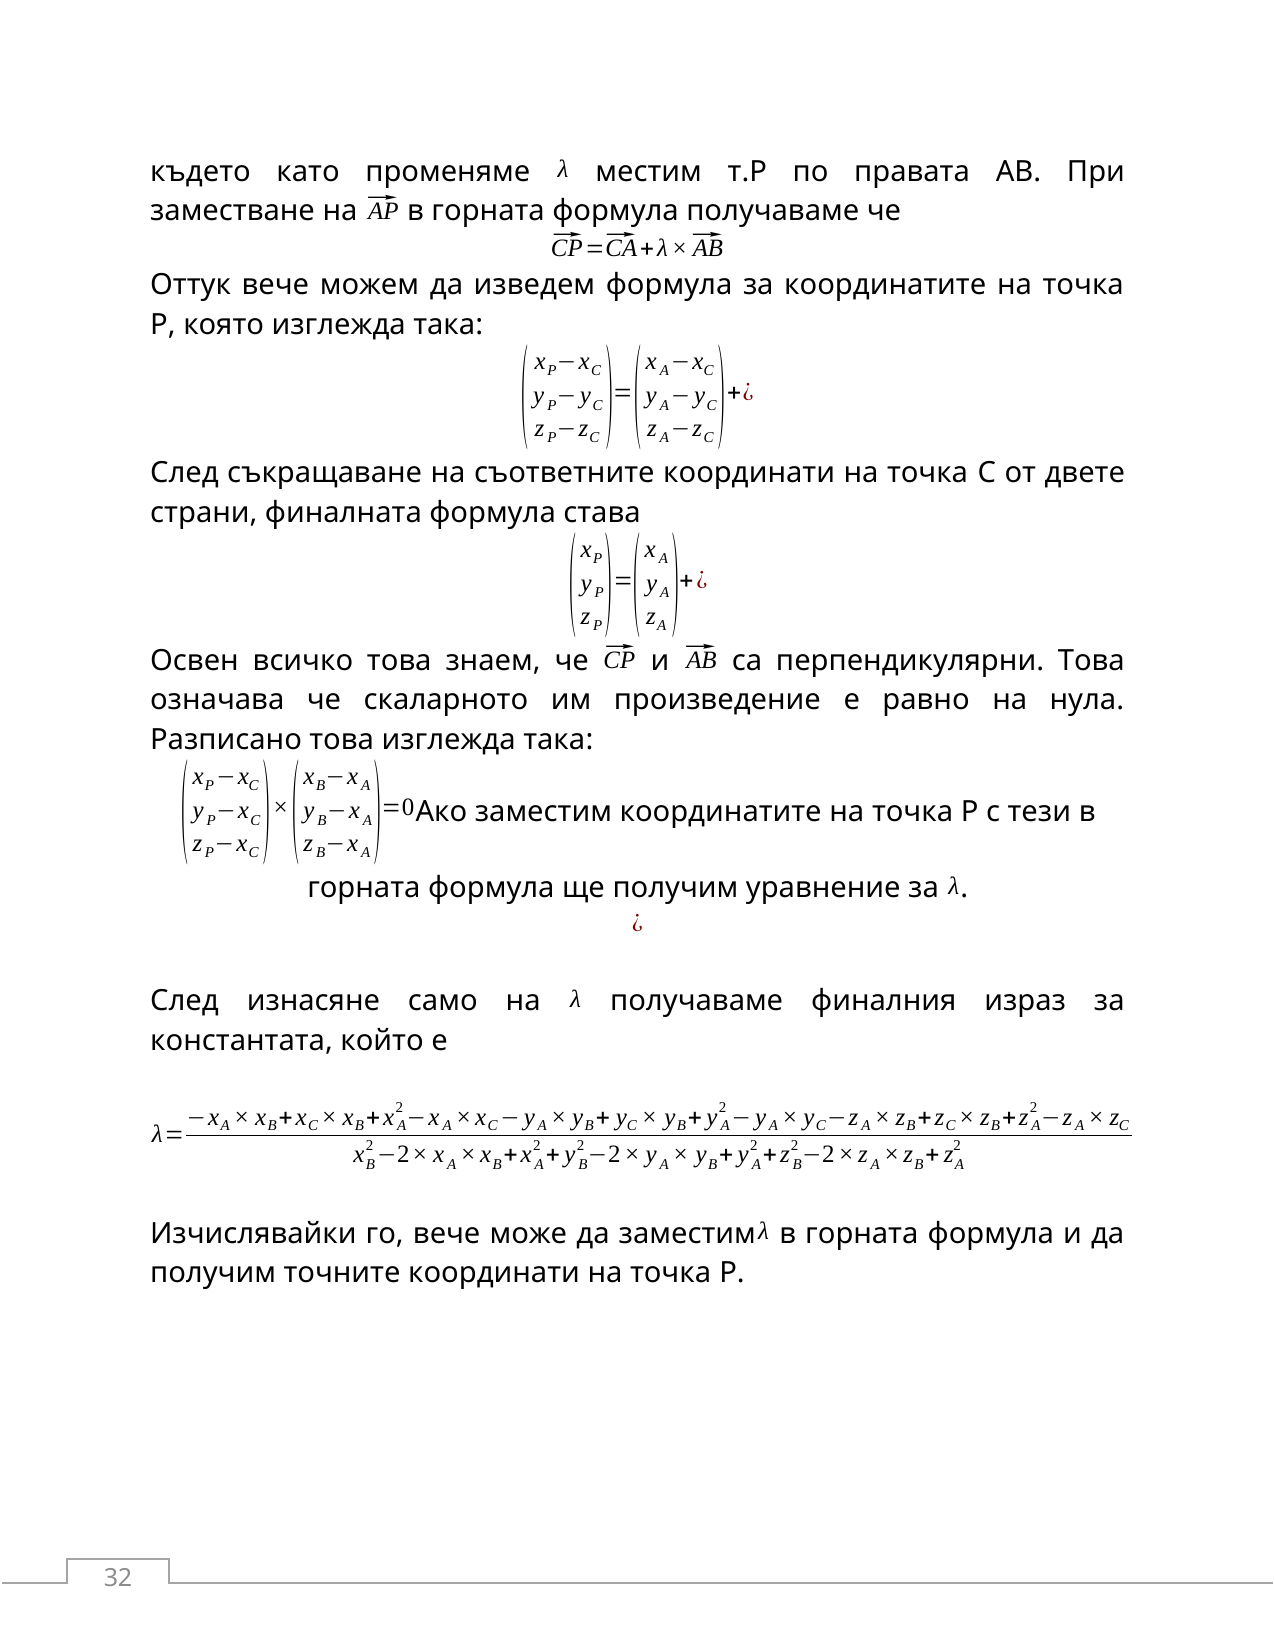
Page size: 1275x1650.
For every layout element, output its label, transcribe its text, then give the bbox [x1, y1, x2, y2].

text След съкращаване на съответните координати на точка C от двете страни, финалната формула става [150, 451, 1125, 531]
text Изчислявайки го, вече може да заместим в горната формула и да получим точните координати на точка P. [150, 1212, 1125, 1291]
text След изнасяне само на получаваме финалния израз за константата, който е [150, 980, 1125, 1059]
text Освен всичко това знаем, че и са перпендикулярни. Това означава че скаларното им произведение е равно на нула. Разписано това изглежда така: [150, 639, 1125, 758]
text Оттук вече можем да изведем формула за координатите на точка P, която изглежда така: [150, 263, 1125, 343]
text Ако заместим координатите на точка P с тези в горната формула ще получим уравнение за . [150, 758, 1125, 906]
text където като променяме местим т.P по правата AB. При заместване на в горната формула получаваме че [150, 150, 1125, 229]
